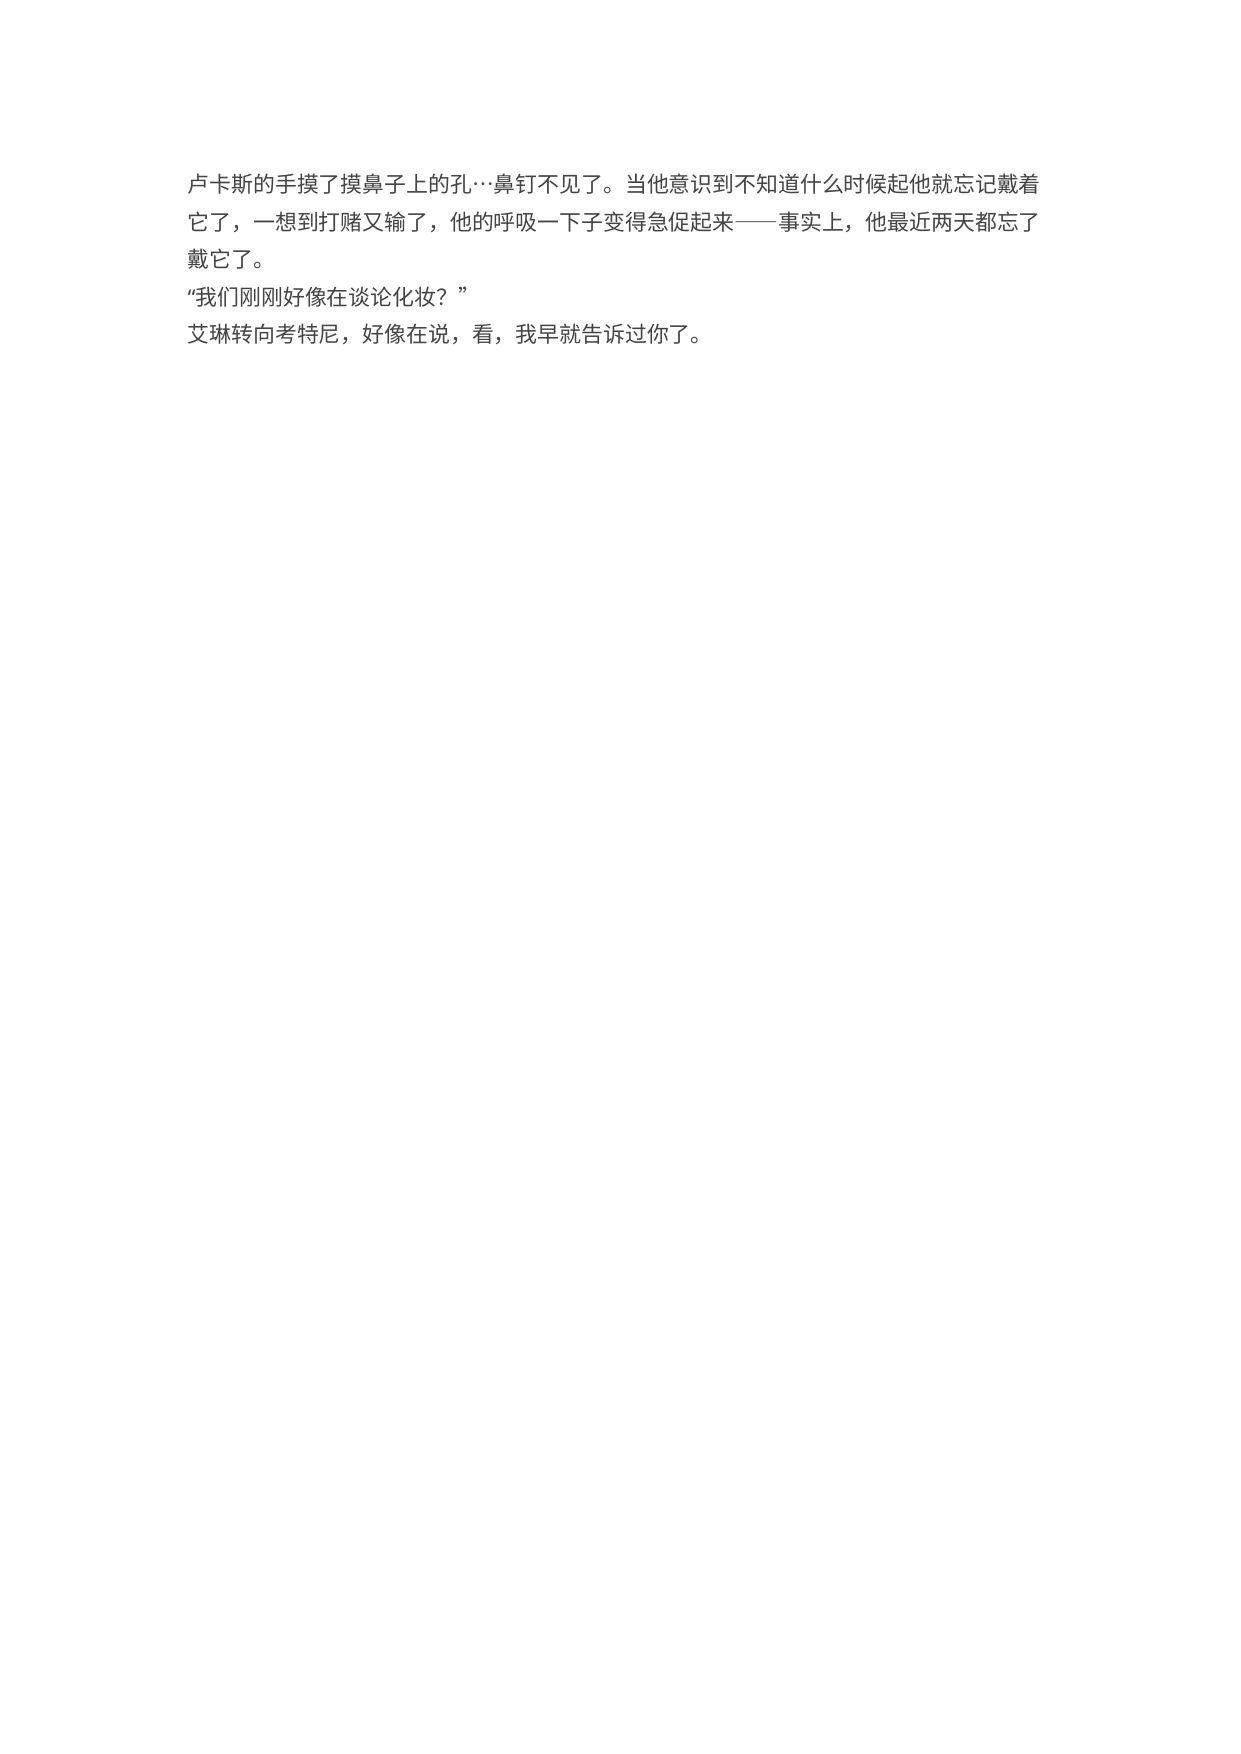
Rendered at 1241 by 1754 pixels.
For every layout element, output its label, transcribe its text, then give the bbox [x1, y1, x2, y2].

text “我们刚刚好像在谈论化妆？” [187, 277, 1053, 314]
text 艾琳转向考特尼，好像在说，看，我早就告诉过你了。 [187, 314, 1053, 352]
text 卢卡斯的手摸了摸鼻子上的孔…鼻钉不见了。当他意识到不知道什么时候起他就忘记戴着它了，一想到打赌又输了，他的呼吸一下子变得急促起来——事实上，他最近两天都忘了戴它了。 [187, 164, 1053, 277]
